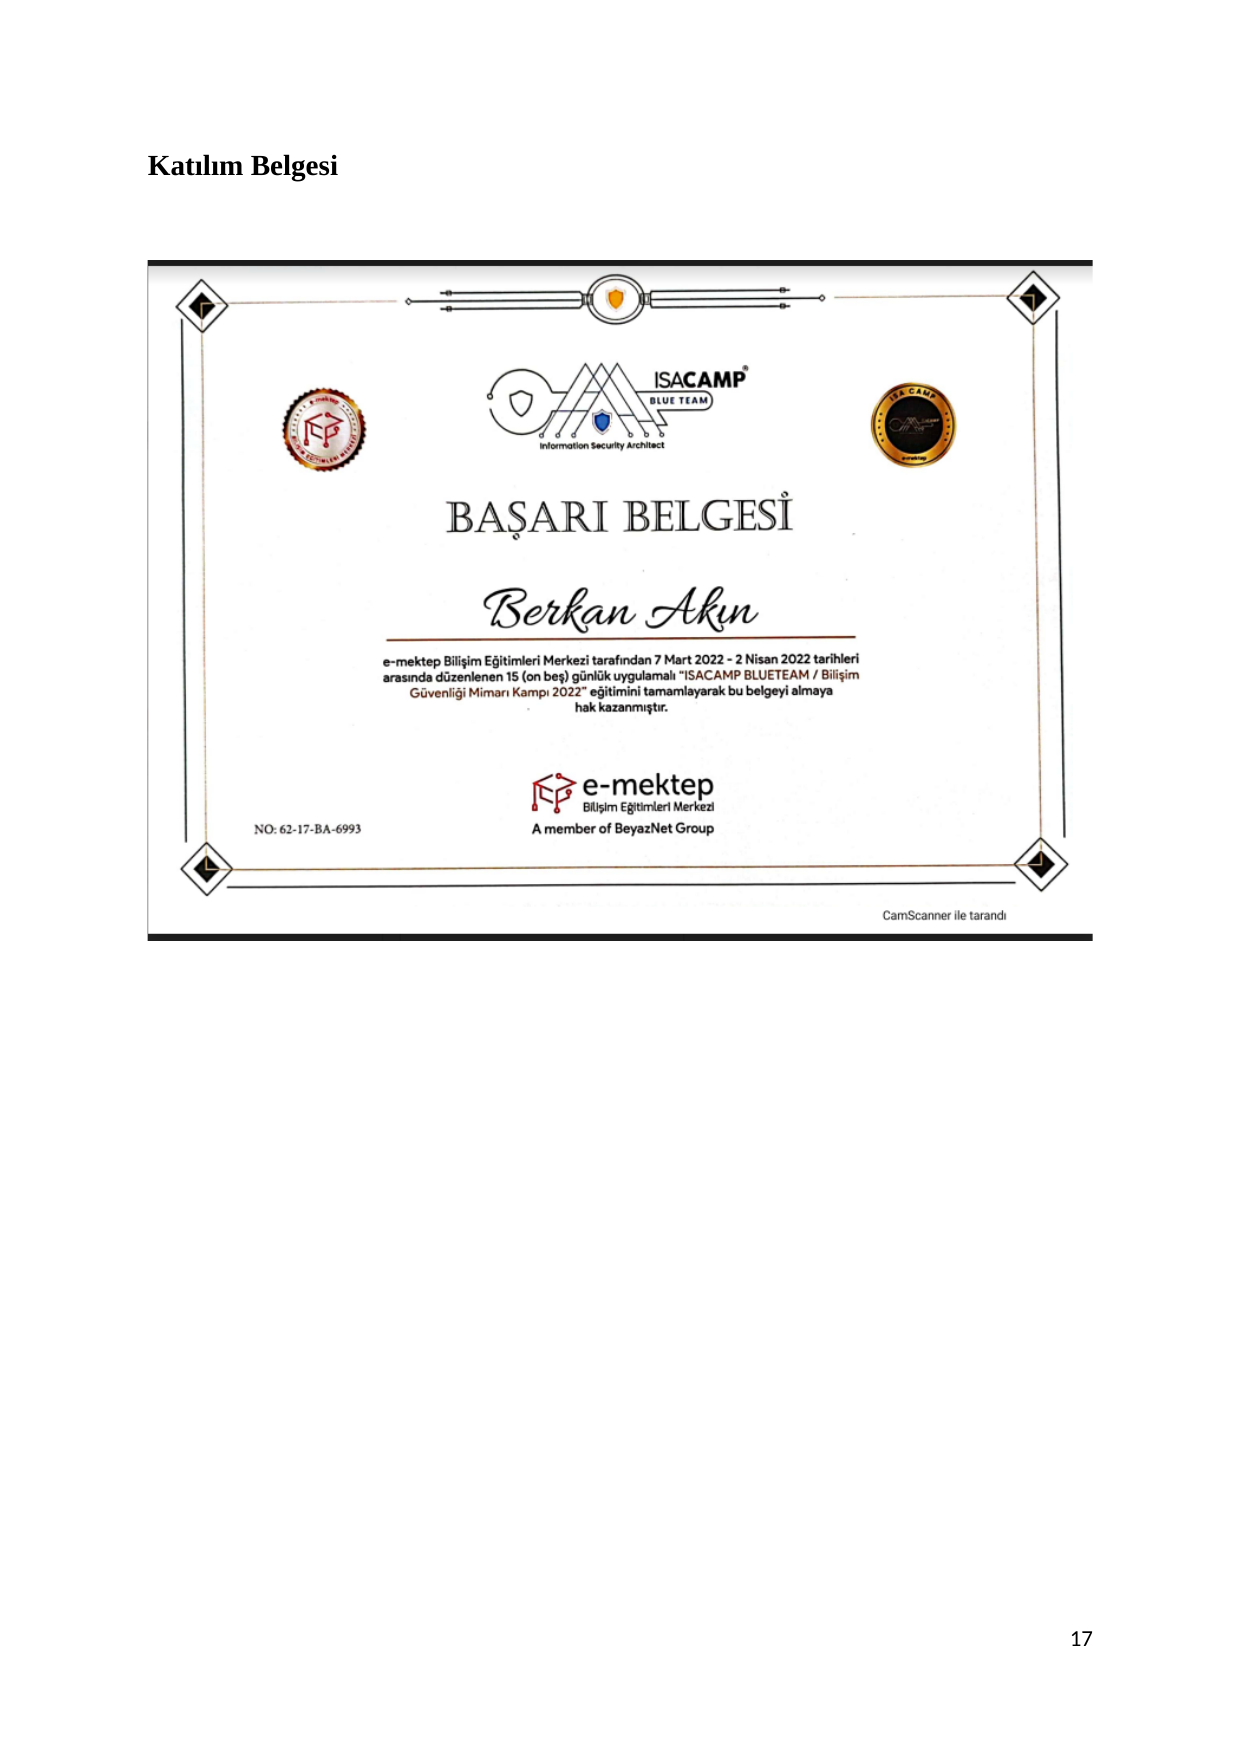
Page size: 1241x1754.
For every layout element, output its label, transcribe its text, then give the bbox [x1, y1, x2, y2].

picture [147, 260, 1093, 941]
text Katılım Belgesi [148, 148, 1093, 181]
